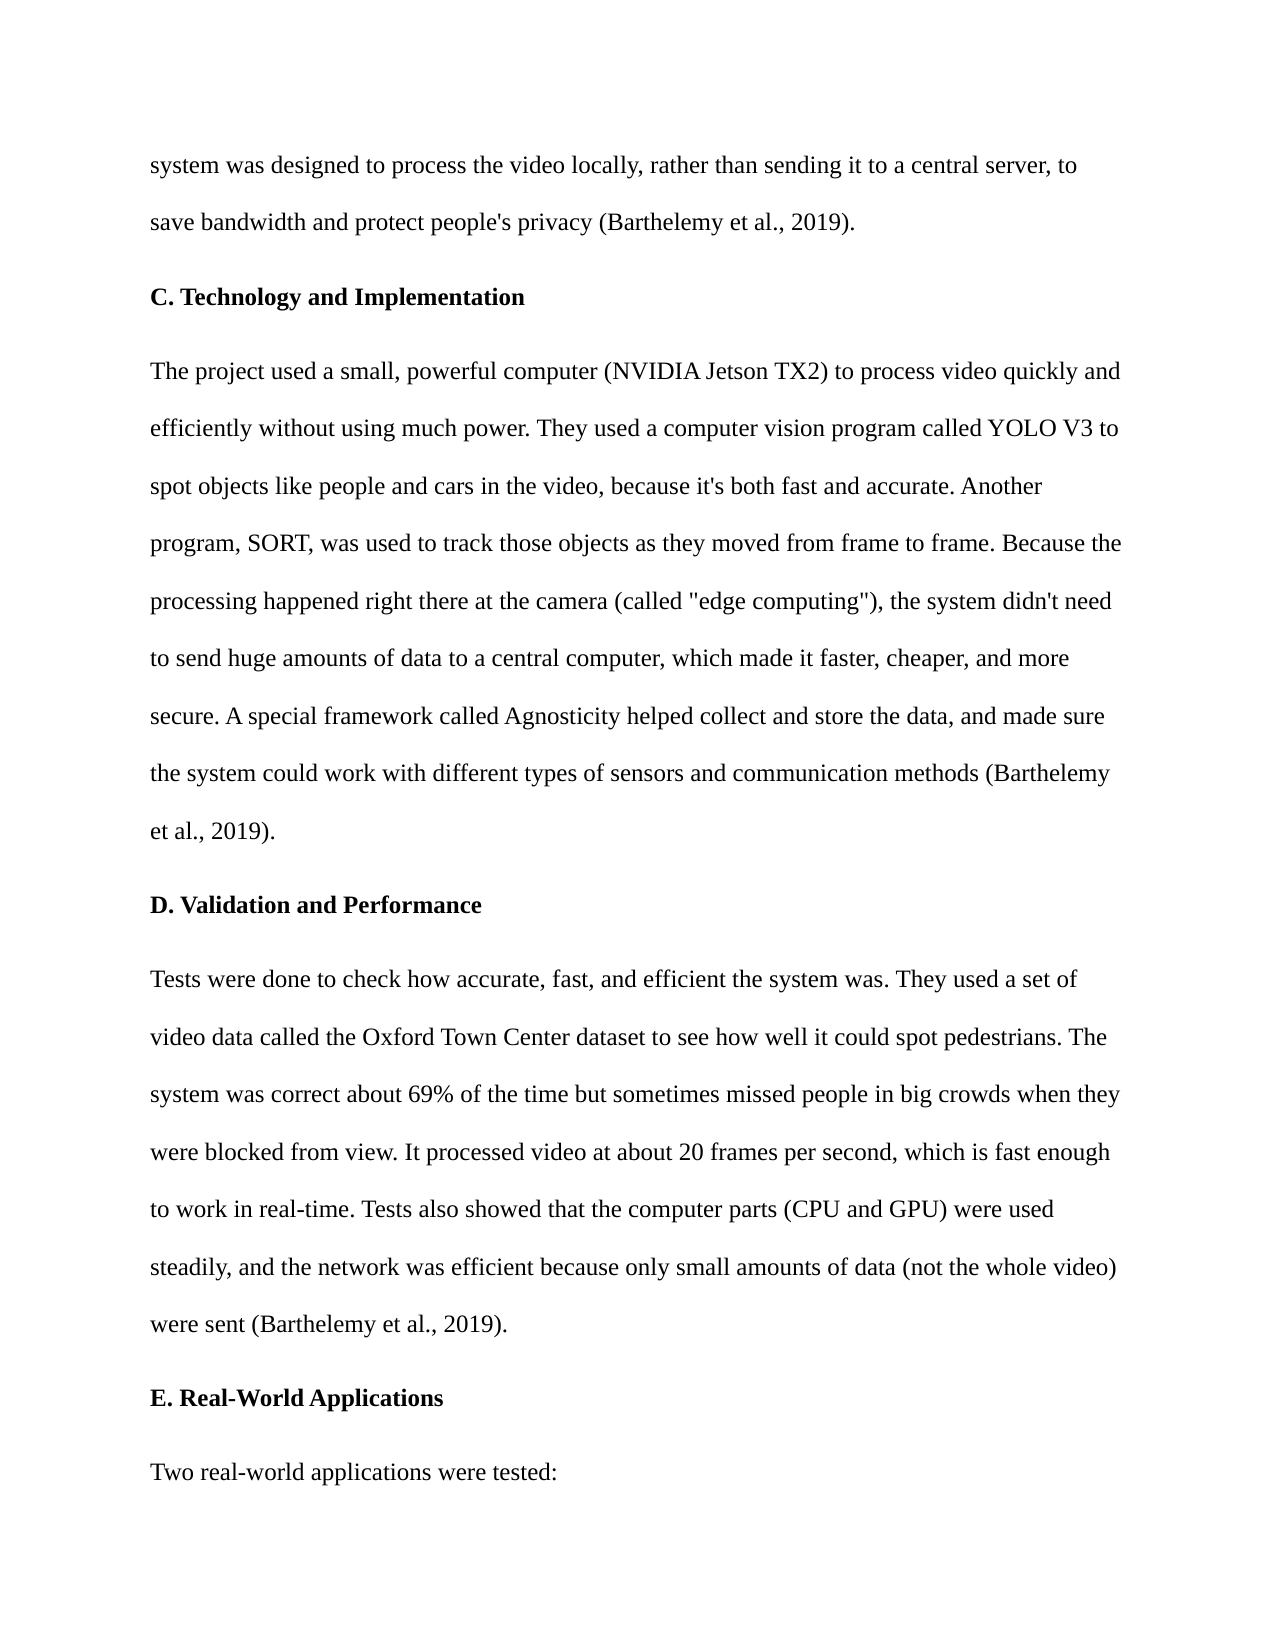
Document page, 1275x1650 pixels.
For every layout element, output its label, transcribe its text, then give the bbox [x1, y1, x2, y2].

text D. Validation and Performance [150, 890, 1125, 919]
text Two real-world applications were tested: [150, 1457, 1125, 1486]
text E. Real-World Applications [150, 1383, 1125, 1412]
text Tests were done to check how accurate, fast, and efficient the system was. They used a set of video data called the Oxford Town Center dataset to see how well it could spot pedestrians. The system was correct about 69% of the time but sometimes missed people in big crowds when they were blocked from view. It processed video at about 20 frames per second, which is fast enough to work in real-time. Tests also showed that the computer parts (CPU and GPU) were used steadily, and the network was efficient because only small amounts of data (not the whole video) were sent (Barthelemy et al., 2019). [150, 964, 1125, 1338]
text The project used a small, powerful computer (NVIDIA Jetson TX2) to process video quickly and efficiently without using much power. They used a computer vision program called YOLO V3 to spot objects like people and cars in the video, because it's both fast and accurate. Another program, SORT, was used to track those objects as they moved from frame to frame. Because the processing happened right there at the camera (called "edge computing"), the system didn't need to send huge amounts of data to a central computer, which made it faster, cheaper, and more secure. A special framework called Agnosticity helped collect and store the data, and made sure the system could work with different types of sensors and communication methods (Barthelemy et al., 2019). [150, 356, 1125, 844]
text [150, 150, 1125, 236]
text C. Technology and Implementation [150, 282, 1125, 310]
